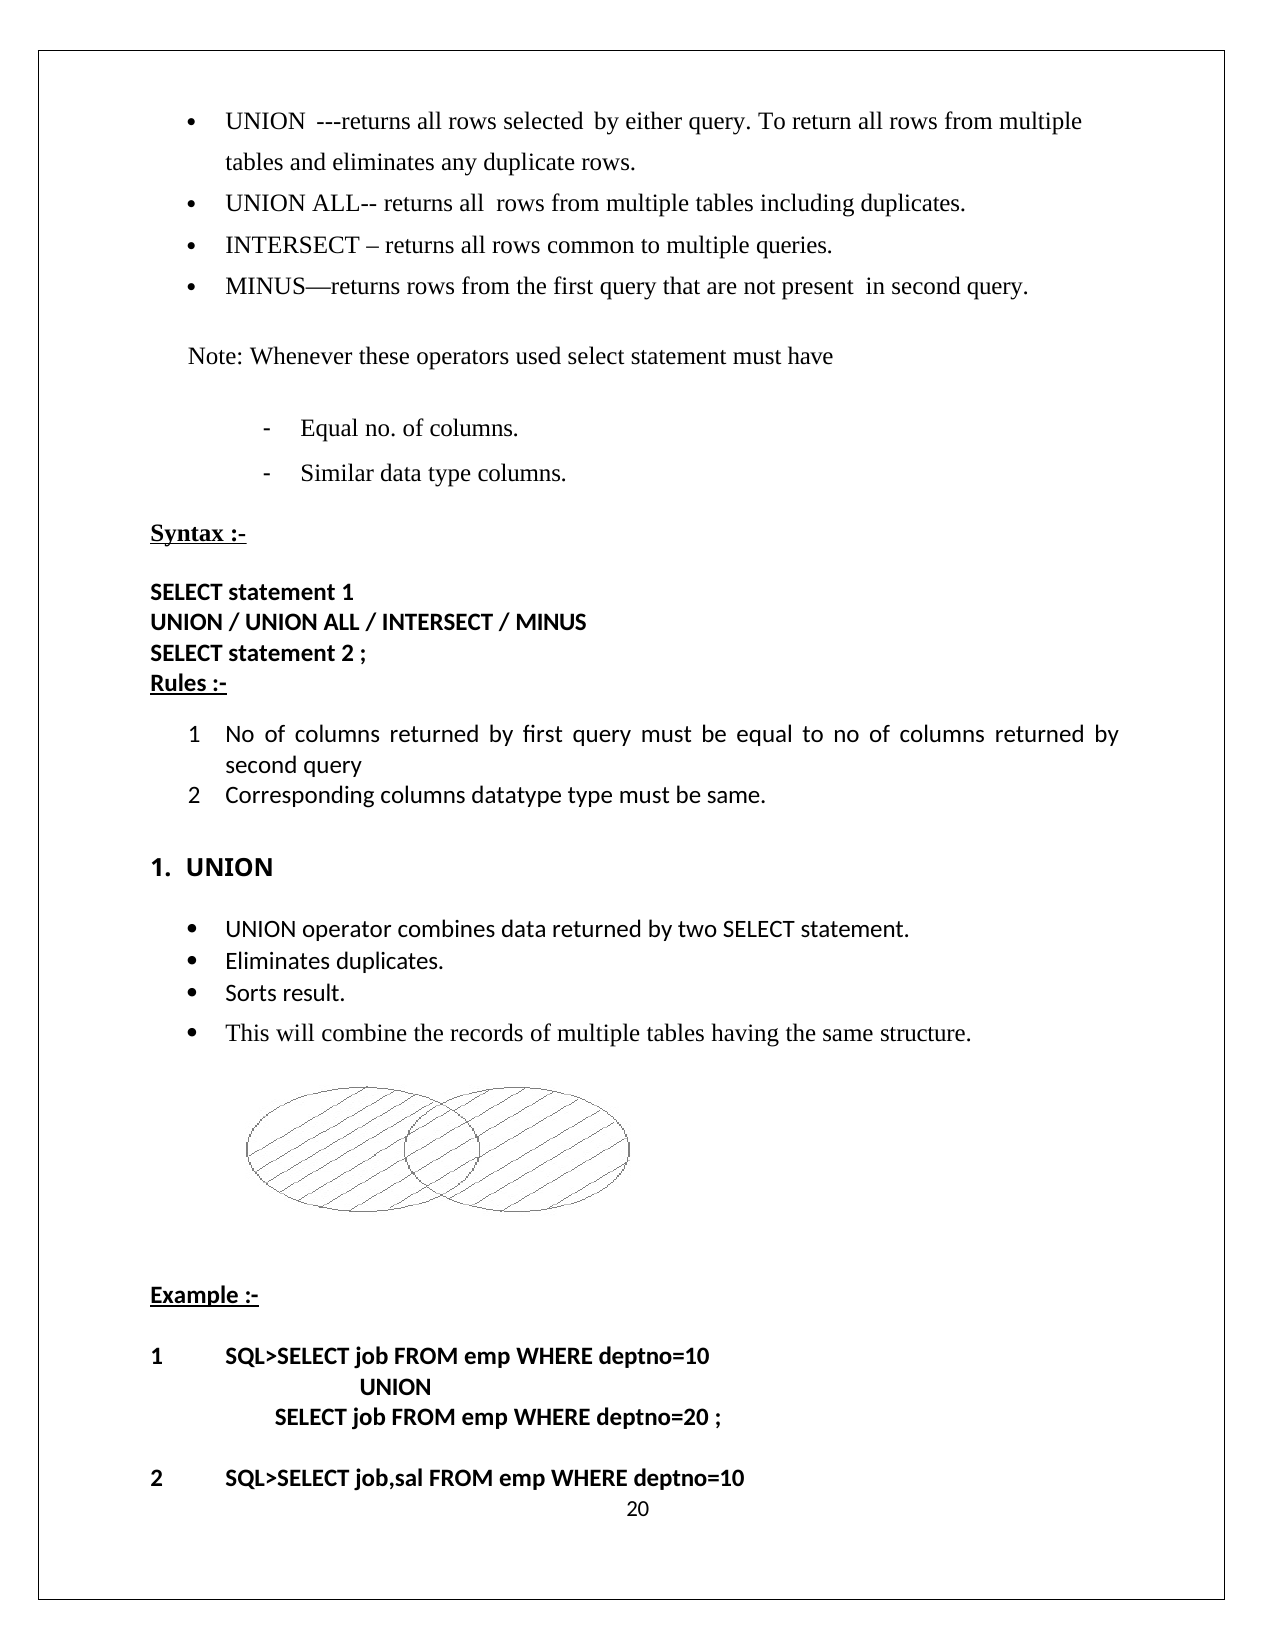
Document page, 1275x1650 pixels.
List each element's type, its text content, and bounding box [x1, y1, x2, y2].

list MINUS—returns rows from the first query that are not present in second query. [188, 271, 1200, 300]
list Eliminates duplicates. [188, 944, 1200, 976]
picture [245, 1084, 632, 1216]
text Syntax :- [150, 518, 1200, 547]
list Corresponding columns datatype type must be same. [188, 779, 1200, 810]
text Note: Whenever these operators used select statement must have [188, 341, 1200, 370]
list INTERSECT – returns all rows common to multiple queries. [188, 230, 1200, 258]
text SELECT job FROM emp WHERE deptno=20 ; [274, 1401, 1200, 1432]
list SQL>SELECT job FROM emp WHERE deptno=10 [150, 1340, 1200, 1371]
list Sorts result. [188, 976, 1200, 1007]
list UNION ALL-- returns all rows from multiple tables including duplicates. [188, 188, 1200, 217]
list Equal no. of columns. [263, 410, 1200, 444]
list UNION ---returns all rows selected by either query. To return all rows from multiple tables and eliminates any duplicate rows. [188, 106, 1085, 176]
text SELECT statement 2 ; Rules :- [150, 637, 416, 698]
list UNION [150, 850, 1200, 884]
text SELECT statement 1 [150, 576, 1200, 606]
text UNION [359, 1371, 1200, 1401]
text Example :- [150, 1279, 1200, 1310]
list No of columns returned by first query must be equal to no of columns returned by second query [188, 718, 1124, 779]
list SQL>SELECT job,sal FROM emp WHERE deptno=10 [150, 1462, 1200, 1493]
list Similar data type columns. [263, 455, 1200, 489]
text UNION / UNION ALL / INTERSECT / MINUS [150, 606, 1200, 637]
list This will combine the records of multiple tables having the same structure. [188, 1018, 1200, 1047]
list UNION operator combines data returned by two SELECT statement. [188, 913, 1200, 944]
